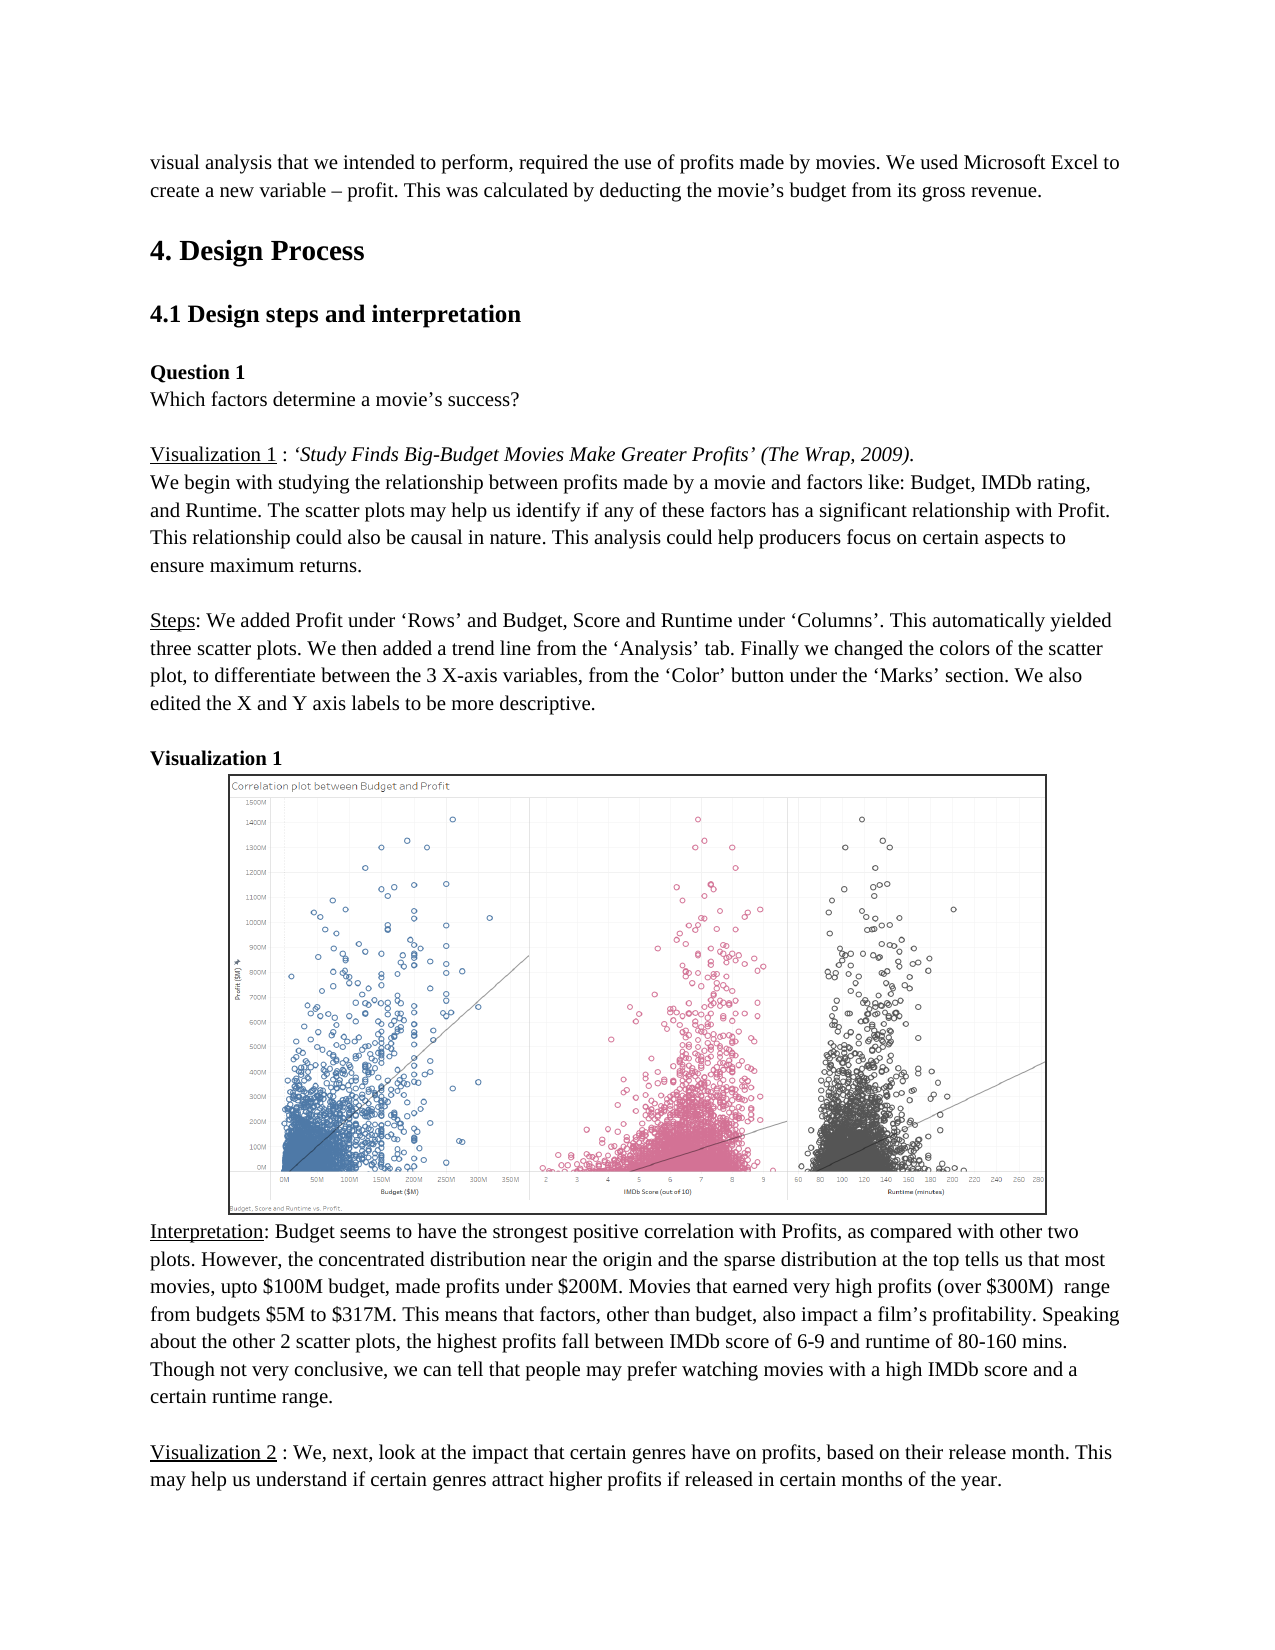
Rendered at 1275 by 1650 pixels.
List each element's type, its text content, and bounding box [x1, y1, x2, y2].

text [150, 150, 1125, 202]
text We begin with studying the relationship between profits made by a movie and factors like: Budget, IMDb rating, and Runtime. The scatter plots may help us identify if any of these factors has a significant relationship with Profit. This relationship could also be causal in nature. This analysis could help producers focus on certain aspects to ensure maximum returns. [150, 470, 1125, 577]
text Interpretation: Budget seems to have the strongest positive correlation with Profits, as compared with other two plots. However, the concentrated distribution near the origin and the sparse distribution at the top tells us that most movies, upto $100M budget, made profits under $200M. Movies that earned very high profits (over $300M) range from budgets $5M to $317M. This means that factors, other than budget, also impact a film’s profitability. Speaking about the other 2 scatter plots, the highest profits fall between IMDb score of 6-9 and runtime of 80-160 mins. Though not very conclusive, we can tell that people may prefer watching movies with a high IMDb score and a certain runtime range. [150, 1219, 1125, 1408]
text Which factors determine a movie’s success? [150, 387, 1125, 411]
text Visualization 1 [150, 746, 1125, 770]
text 4. Design Process [150, 233, 1125, 266]
text 4.1 Design steps and interpretation [150, 299, 1125, 328]
text Visualization 2 : We, next, look at the impact that certain genres have on profits, based on their release month. This may help us understand if certain genres attract higher profits if released in certain months of the year. [150, 1440, 1125, 1491]
picture [230, 776, 1045, 1213]
text Steps: We added Profit under ‘Rows’ and Budget, Score and Runtime under ‘Columns’. This automatically yielded three scatter plots. We then added a trend line from the ‘Analysis’ tab. Finally we changed the colors of the scatter plot, to differentiate between the 3 X-axis variables, from the ‘Color’ button under the ‘Marks’ section. We also edited the X and Y axis labels to be more descriptive. [150, 608, 1125, 715]
text Question 1 [150, 359, 1125, 384]
text Visualization 1 : ‘Study Finds Big-Budget Movies Make Greater Profits’ (The Wrap, 2009). [150, 442, 1125, 466]
